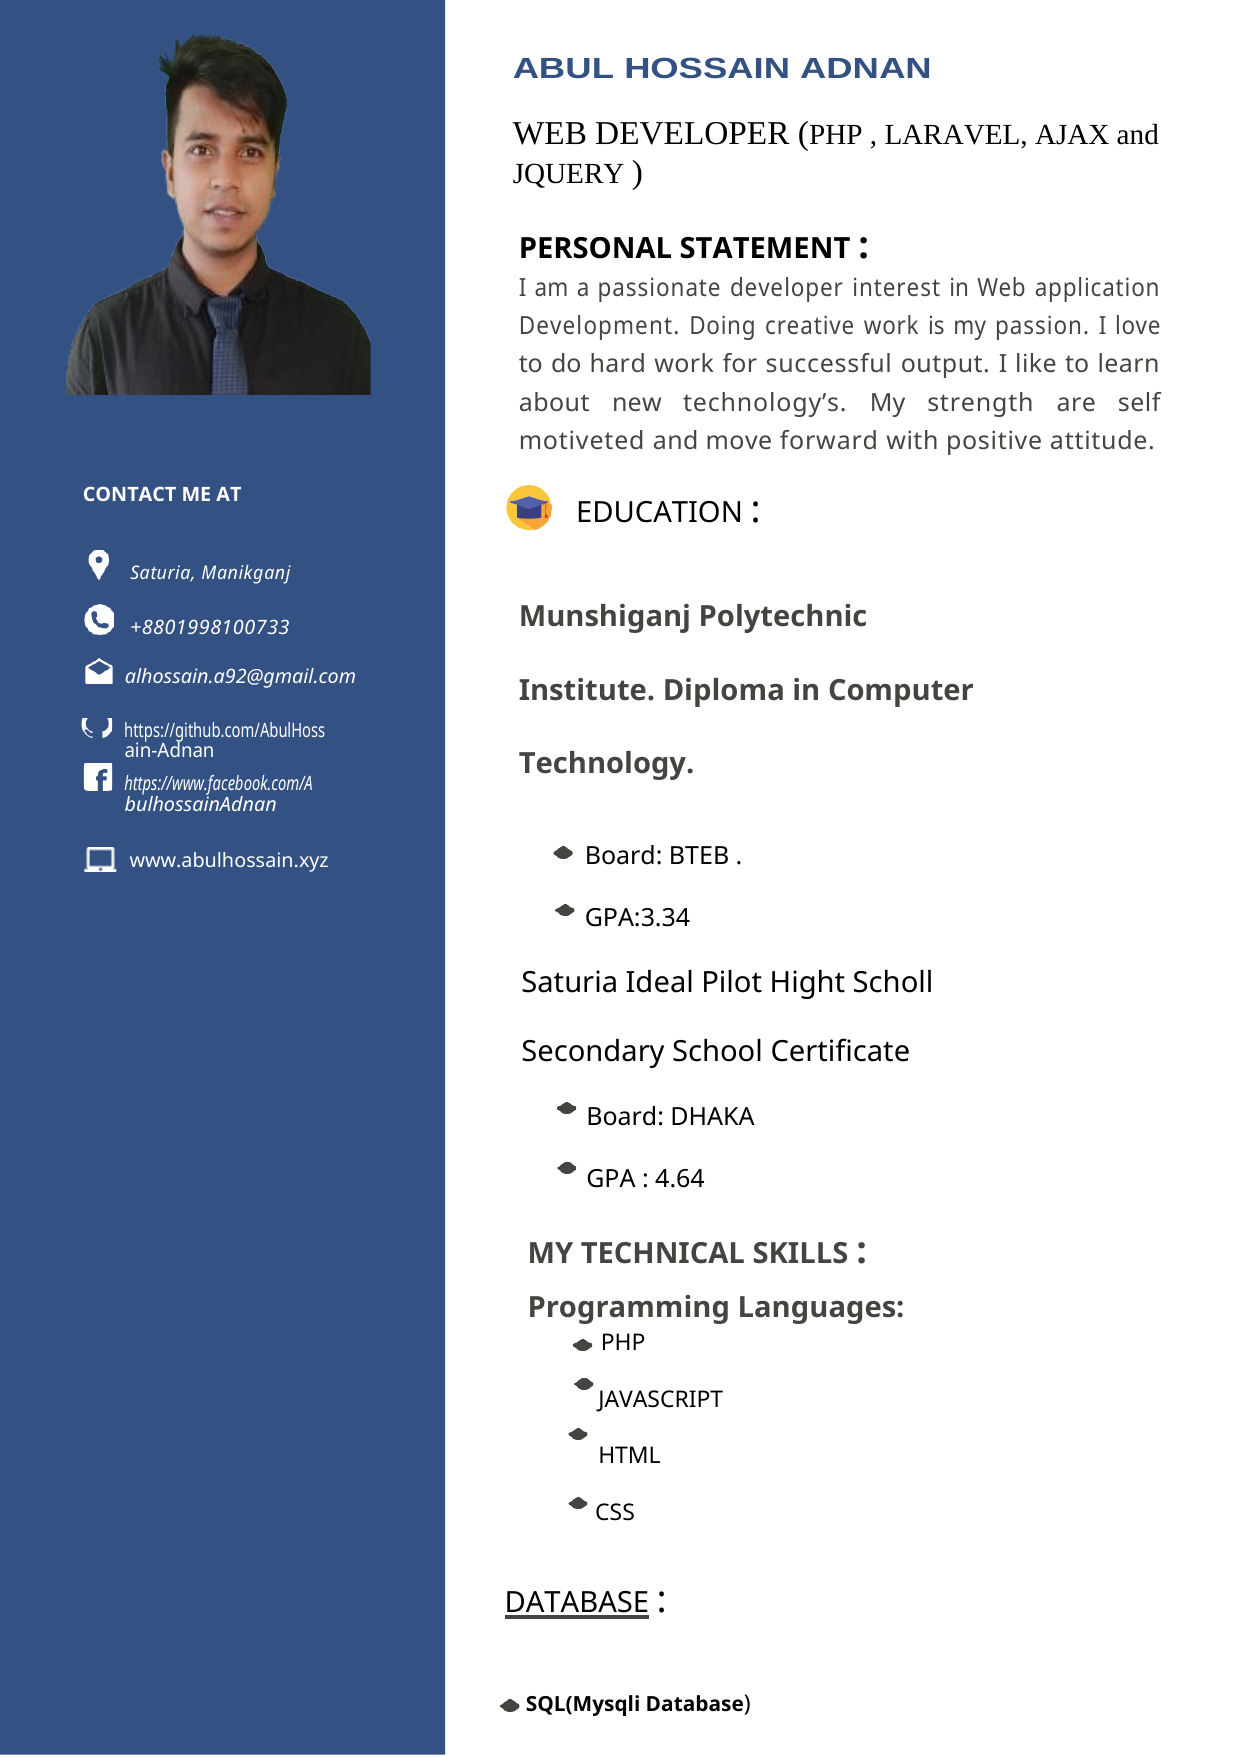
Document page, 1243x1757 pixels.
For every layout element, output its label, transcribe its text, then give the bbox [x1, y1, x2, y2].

picture [574, 1378, 594, 1390]
picture [85, 658, 113, 684]
text I am a passionate developer interest in Web application Development. Doing creative work is my passion. I love to do hard work for successful output. I like to learn about new technology’s. My strength are self motiveted and move forward with positive attitude. [518, 269, 1160, 457]
text DATABASE : [504, 1572, 1178, 1623]
text WEB DEVELOPER (PHP , LARAVEL, AJAX and JQUERY ) [513, 113, 1178, 190]
text MY TECHNICAL SKILLS : [527, 1223, 1178, 1274]
text Board: BTEB . GPA:3.34 [584, 838, 764, 933]
text +8801998100733 [84, 604, 400, 640]
text https://github.com/AbulHoss ain-Adnan [82, 718, 356, 763]
picture [553, 846, 573, 859]
text https://www.facebook.com/A bulhossainAdnan [84, 768, 400, 818]
picture [500, 1699, 520, 1712]
picture [555, 904, 575, 916]
picture [510, 496, 552, 530]
text alhossain.a92@gmail.com [85, 658, 400, 690]
picture [84, 604, 114, 635]
text Saturia, Manikganj [88, 550, 400, 585]
picture [88, 550, 109, 580]
picture [66, 35, 371, 395]
subtitle ABUL HOSSAIN ADNAN [513, 51, 1178, 85]
picture [83, 763, 113, 791]
text Board: DHAKA GPA : 4.64 [586, 1099, 771, 1195]
text CONTACT ME AT [83, 480, 400, 507]
subtitle PERSONAL STATEMENT : [518, 218, 1178, 269]
text Saturia Ideal Pilot Hight Scholl Secondary School Certificate [521, 962, 971, 1070]
text SQL(Mysqli Database) [526, 1687, 1178, 1718]
picture [557, 1162, 577, 1174]
text Programming Languages: [527, 1287, 1178, 1326]
picture [568, 1497, 588, 1509]
text Munshiganj Polytechnic Institute. Diploma in Computer Technology. [518, 596, 984, 782]
picture [557, 1102, 577, 1114]
picture [81, 718, 113, 738]
picture [568, 1428, 588, 1440]
text EDUCATION : [576, 482, 1178, 533]
text www.abulhossain.xyz [129, 846, 400, 873]
picture [84, 847, 117, 872]
picture [572, 1339, 593, 1351]
text PHP JAVASCRIPT HTML [598, 1326, 743, 1471]
text CSS [595, 1496, 1178, 1527]
